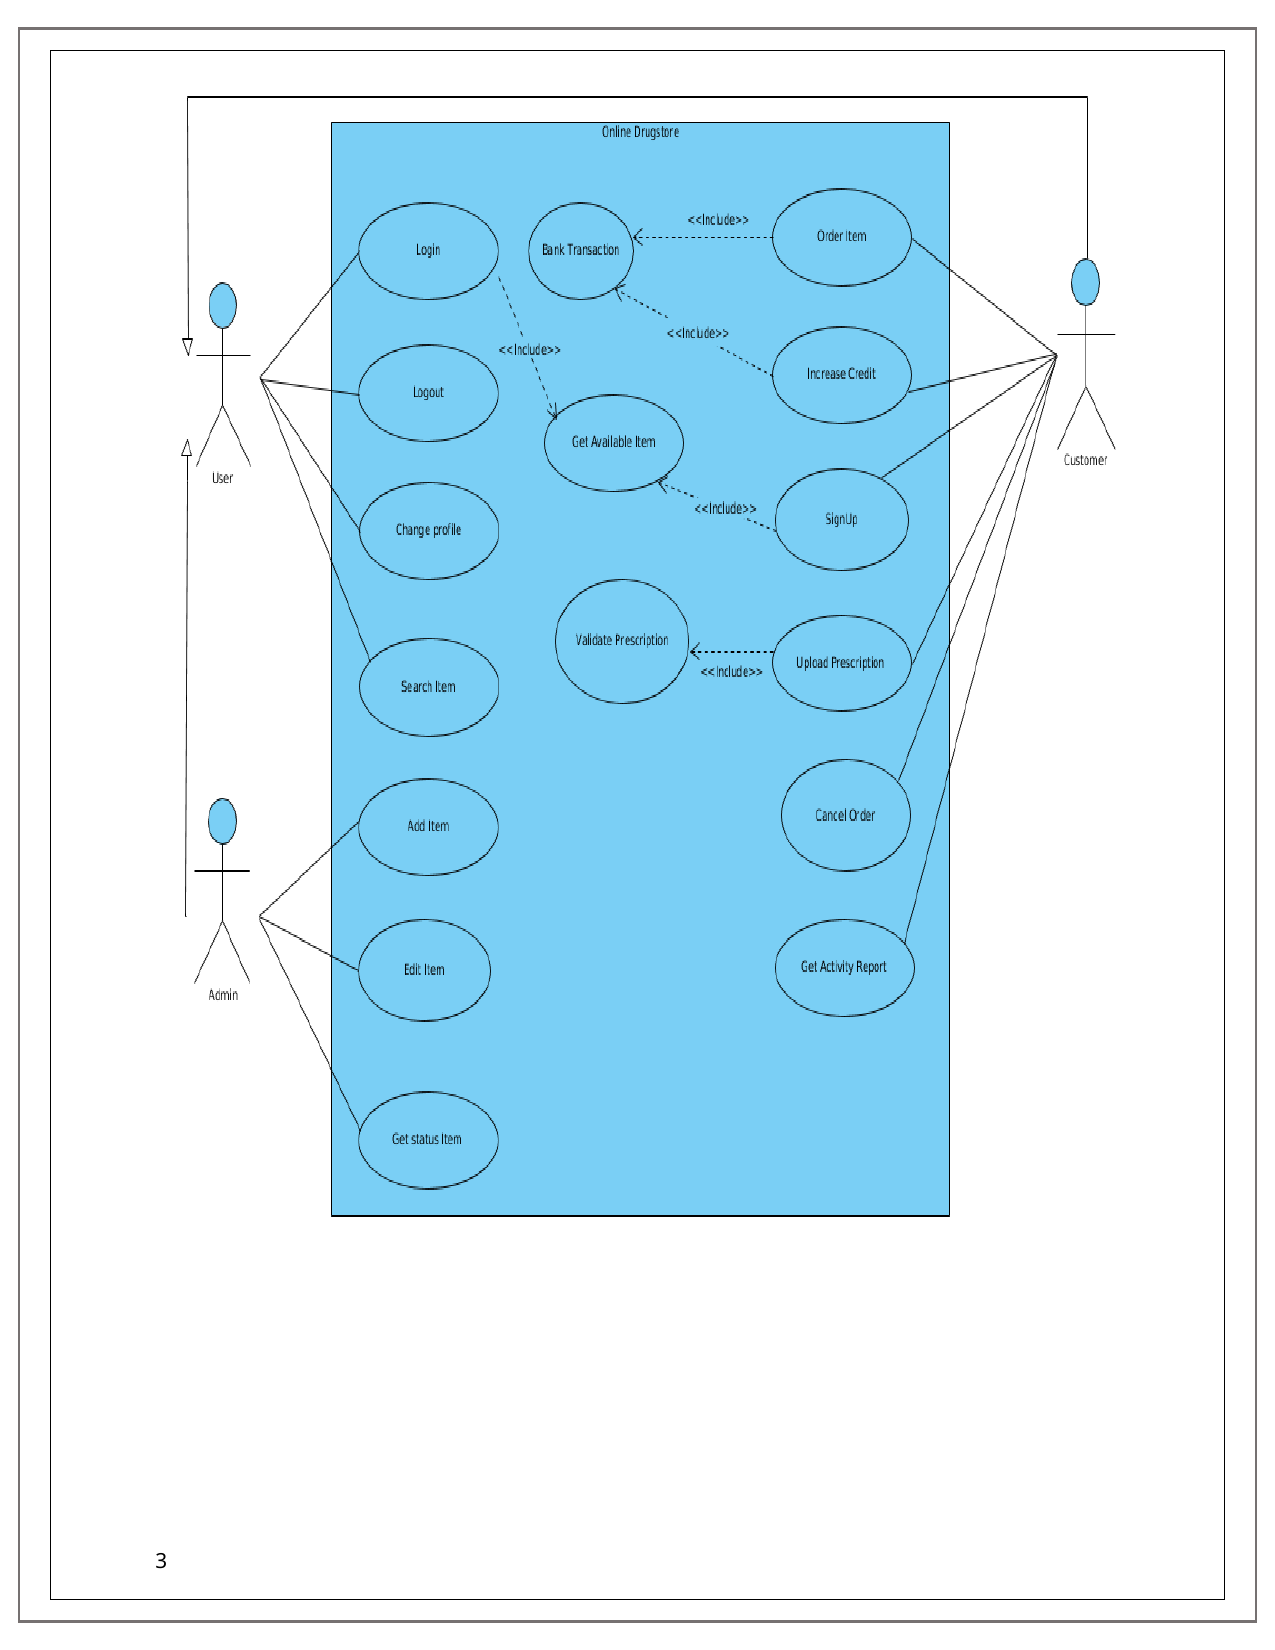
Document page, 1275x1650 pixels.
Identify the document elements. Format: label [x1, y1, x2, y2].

picture [150, 75, 1125, 1249]
